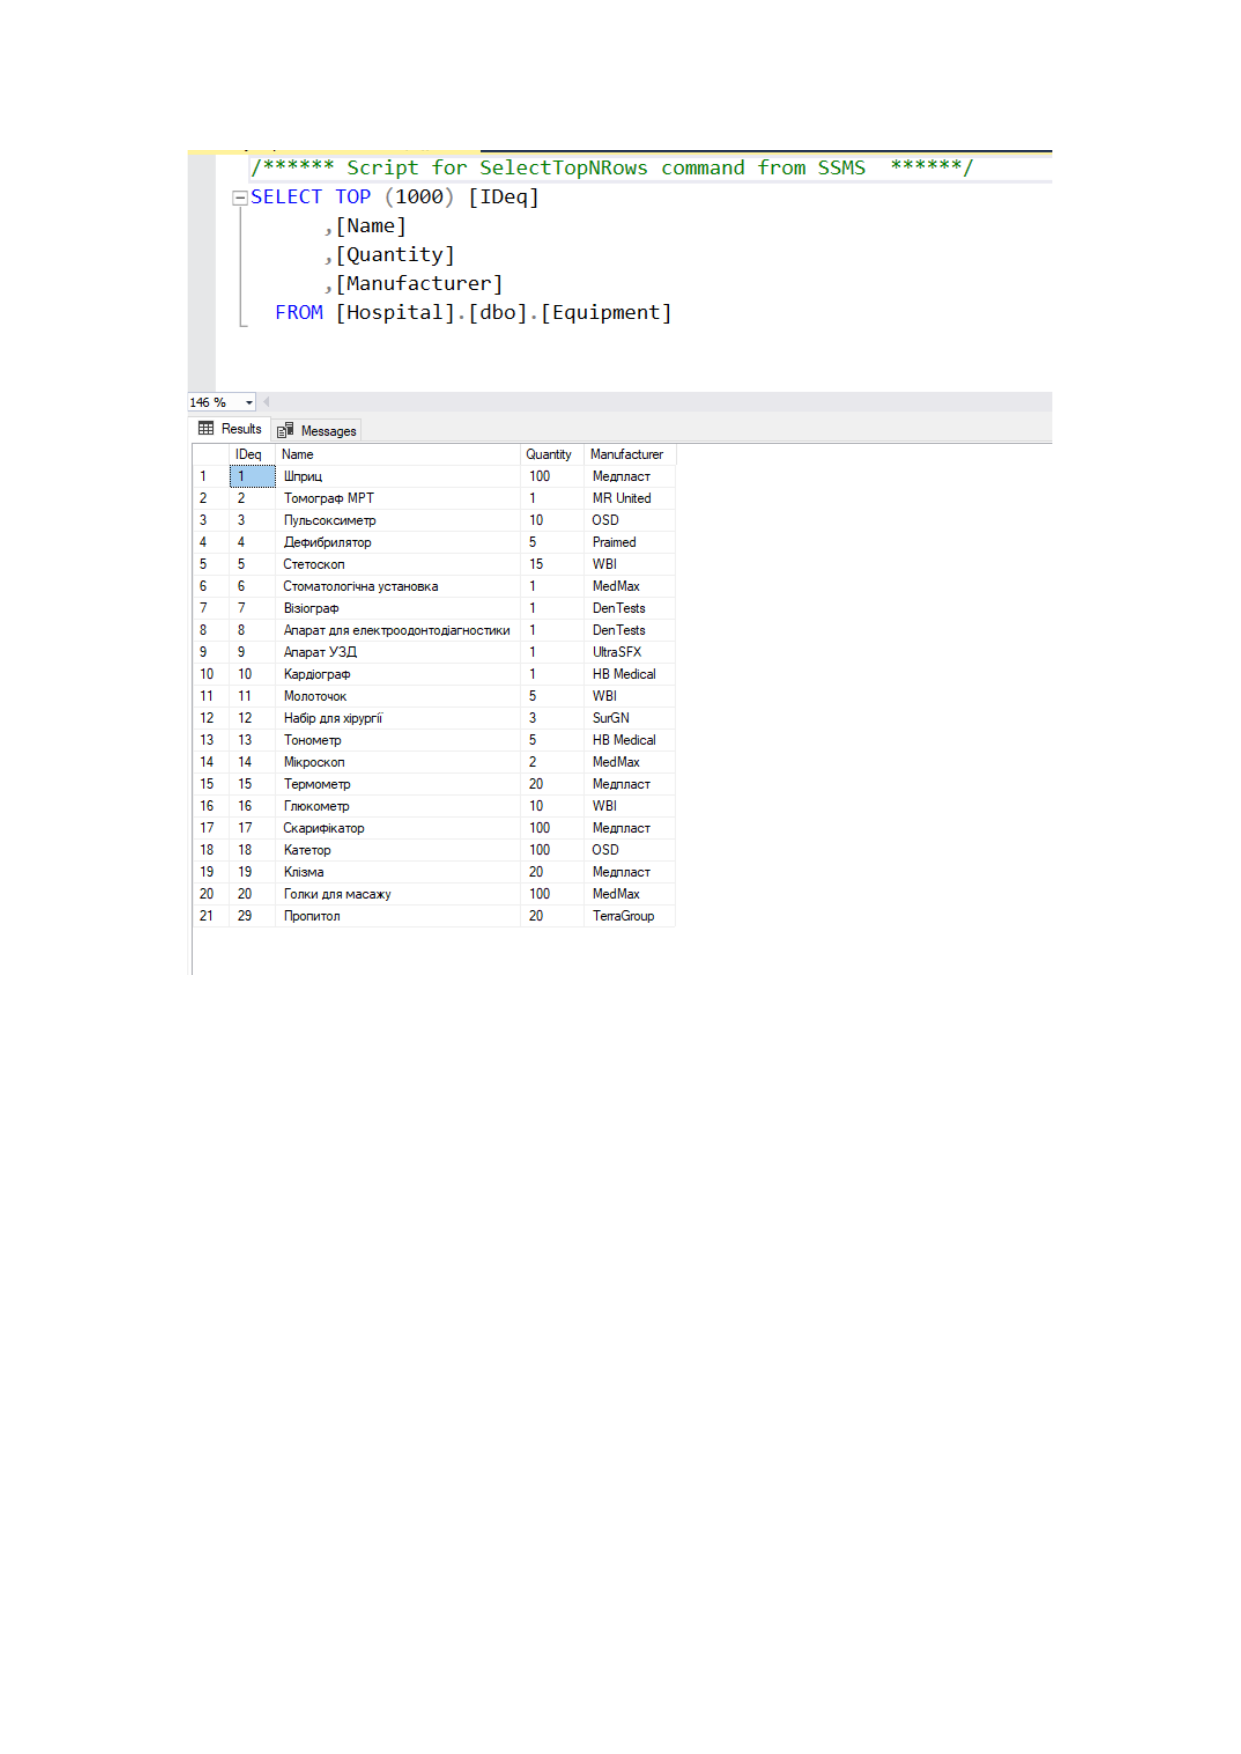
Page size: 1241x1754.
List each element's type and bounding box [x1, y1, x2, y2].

picture [187, 150, 1053, 975]
